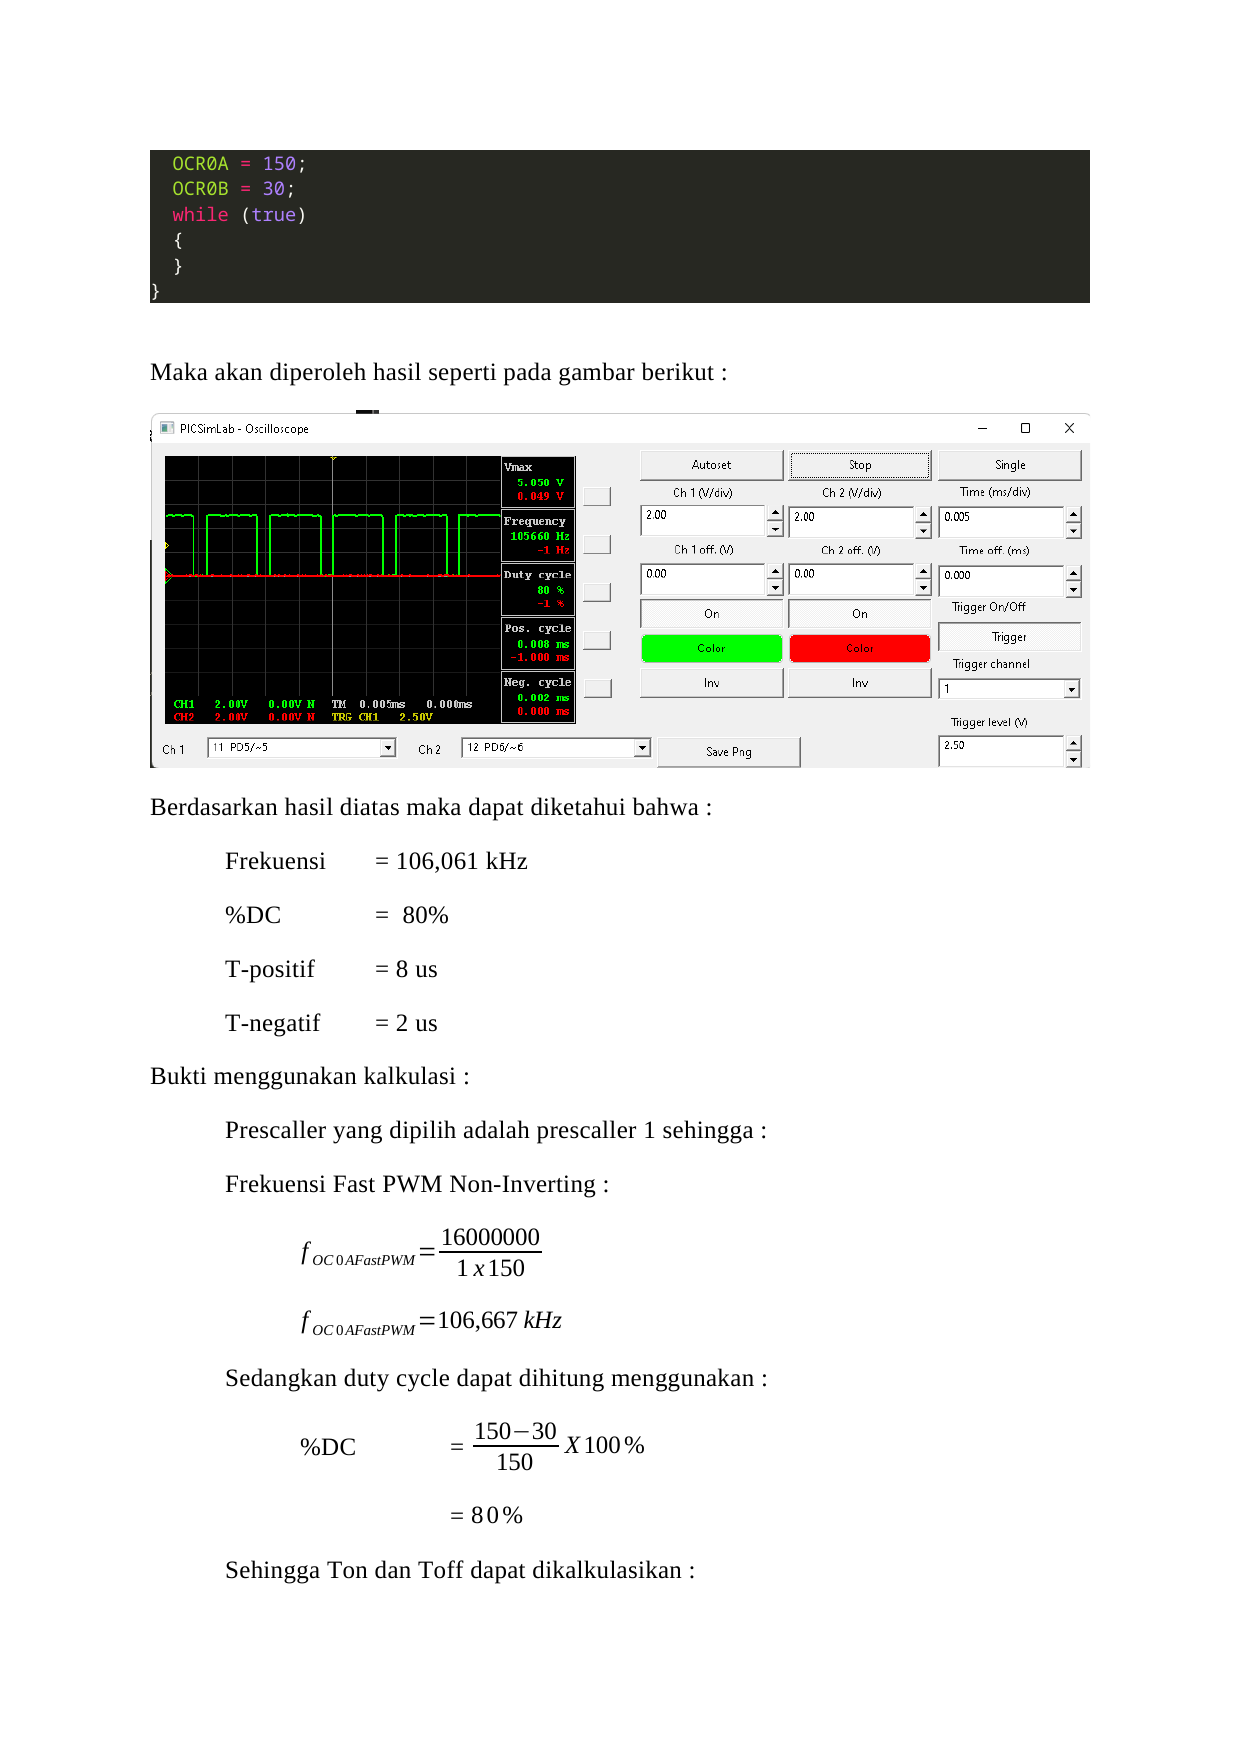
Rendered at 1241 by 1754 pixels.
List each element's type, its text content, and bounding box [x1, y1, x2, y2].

text Frekuensi Fast PWM Non-Inverting : [225, 1169, 1090, 1198]
text Berdasarkan hasil diatas maka dapat diketahui bahwa : [150, 792, 1090, 821]
text T-positif = 8 us [225, 954, 1090, 982]
text %DC = 80% [225, 900, 1090, 929]
text Maka akan diperoleh hasil seperti pada gambar berikut : [150, 357, 1090, 386]
picture [150, 410, 1091, 768]
text = [225, 1501, 1090, 1530]
text OCR0A = 150; [150, 150, 1090, 176]
text } [150, 278, 1090, 303]
text while (true) [150, 201, 1090, 227]
text %DC = [225, 1417, 1090, 1476]
text Prescaller yang dipilih adalah prescaller 1 sehingga : [225, 1115, 1090, 1144]
text T-negatif = 2 us [225, 1008, 1090, 1036]
text { [150, 227, 1090, 252]
text OCR0B = 30; [150, 176, 1090, 201]
text Sedangkan duty cycle dapat dihitung menggunakan : [225, 1363, 1090, 1392]
text Sehingga Ton dan Toff dapat dikalkulasikan : [225, 1555, 1090, 1584]
text Bukti menggunakan kalkulasi : [150, 1061, 1090, 1090]
text Frekuensi = 106,061 kHz [225, 846, 1090, 875]
text } [150, 252, 1090, 278]
